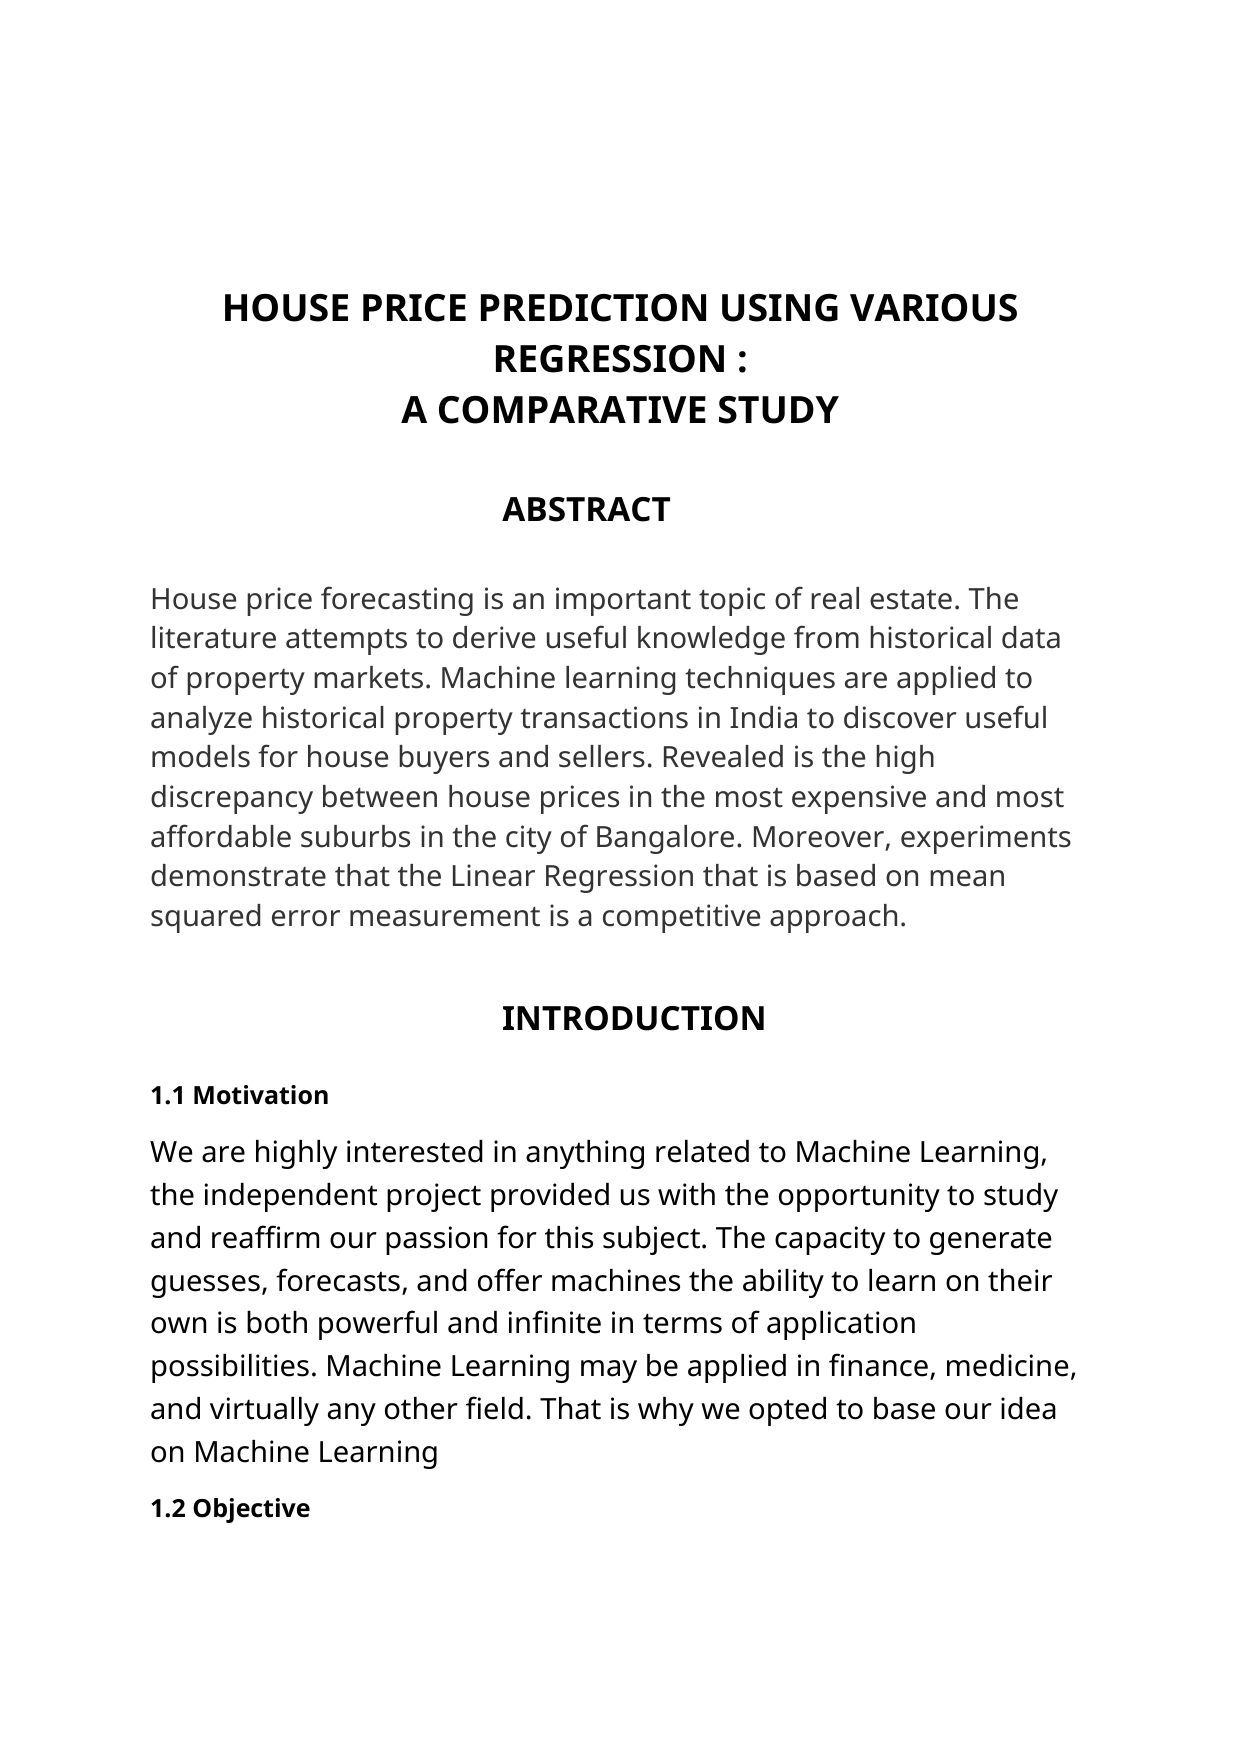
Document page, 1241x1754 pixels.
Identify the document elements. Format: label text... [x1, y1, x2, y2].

text ABSTRACT [150, 486, 1090, 531]
text 1.2 Objective [150, 1491, 1090, 1525]
text We are highly interested in anything related to Machine Learning, the independent project provided us with the opportunity to study and reaffirm our passion for this subject. The capacity to generate guesses, forecasts, and offer machines the ability to learn on their own is both powerful and infinite in terms of application possibilities. Machine Learning may be applied in finance, medicine, and virtually any other field. That is why we opted to base our idea on Machine Learning [150, 1131, 1090, 1471]
text 1.1 Motivation [150, 1078, 1090, 1112]
text A COMPARATIVE STUDY [150, 383, 1090, 434]
text HOUSE PRICE PREDICTION USING VARIOUS REGRESSION : [150, 281, 1090, 383]
text House price forecasting is an important topic of real estate. The literature attempts to derive useful knowledge from historical data of property markets. Machine learning techniques are applied to analyze historical property transactions in India to discover useful models for house buyers and sellers. Revealed is the high discrepancy between house prices in the most expensive and most affordable suburbs in the city of Bangalore. Moreover, experiments demonstrate that the Linear Regression that is based on mean squared error measurement is a competitive approach. [150, 578, 1090, 935]
subtitle INTRODUCTION [240, 994, 1035, 1040]
